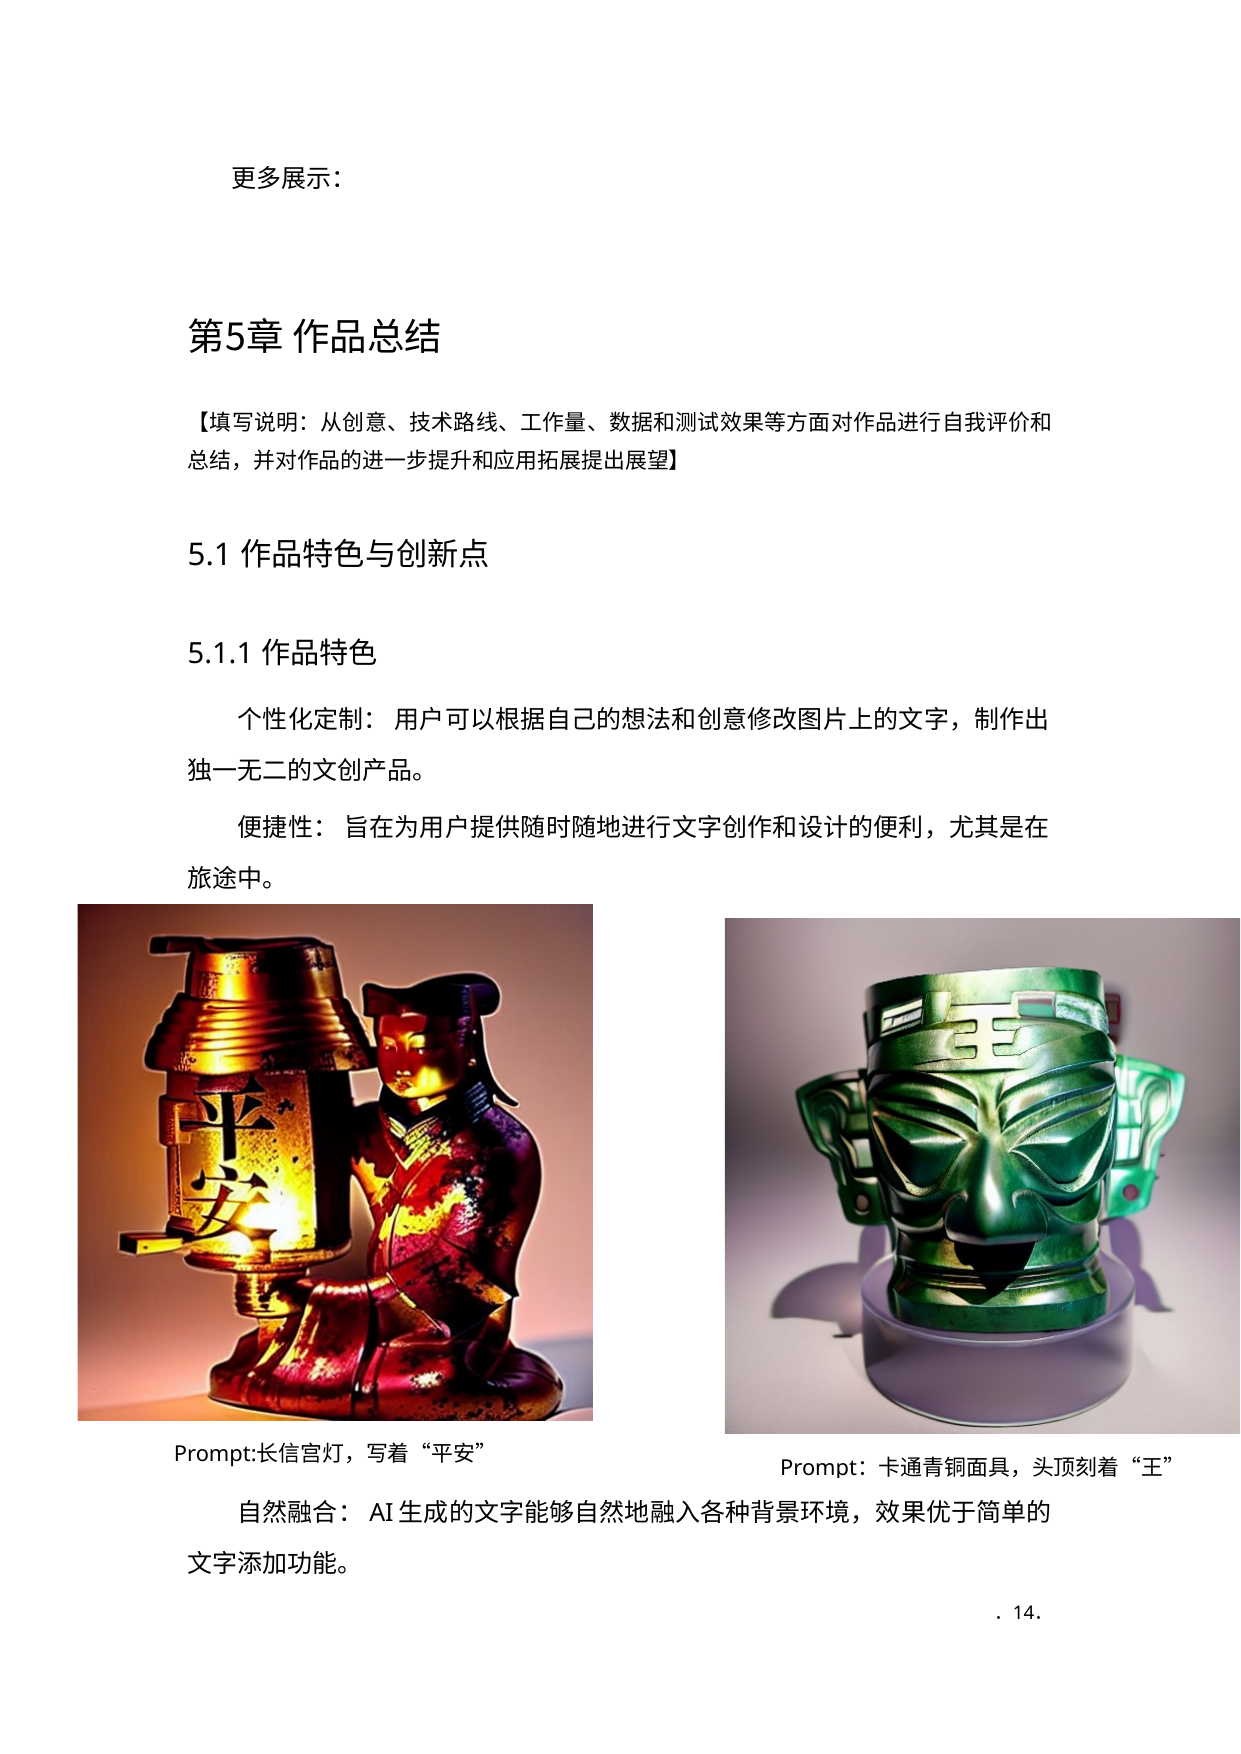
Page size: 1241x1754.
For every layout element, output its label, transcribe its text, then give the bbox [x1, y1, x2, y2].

text 自然融合： AI生成的文字能够自然地融入各种背景环境，效果优于简单的文字添加功能。 [187, 916, 1053, 1580]
subtitle 作品总结 [187, 307, 1053, 361]
subtitle 作品特色 [187, 630, 1053, 672]
subtitle 作品特色与创新点 [187, 529, 1053, 575]
text 便捷性： 旨在为用户提供随时随地进行文字创作和设计的便利，尤其是在旅途中。 [187, 808, 1053, 895]
picture [77, 904, 593, 1421]
text 更多展示： [187, 159, 1053, 195]
text 个性化定制： 用户可以根据自己的想法和创意修改图片上的文字，制作出独一无二的文创产品。 [187, 700, 1053, 787]
picture [724, 918, 1241, 1434]
text 【填写说明：从创意、技术路线、工作量、数据和测试效果等方面对作品进行自我评价和总结，并对作品的进一步提升和应用拓展提出展望】 [187, 405, 1053, 474]
